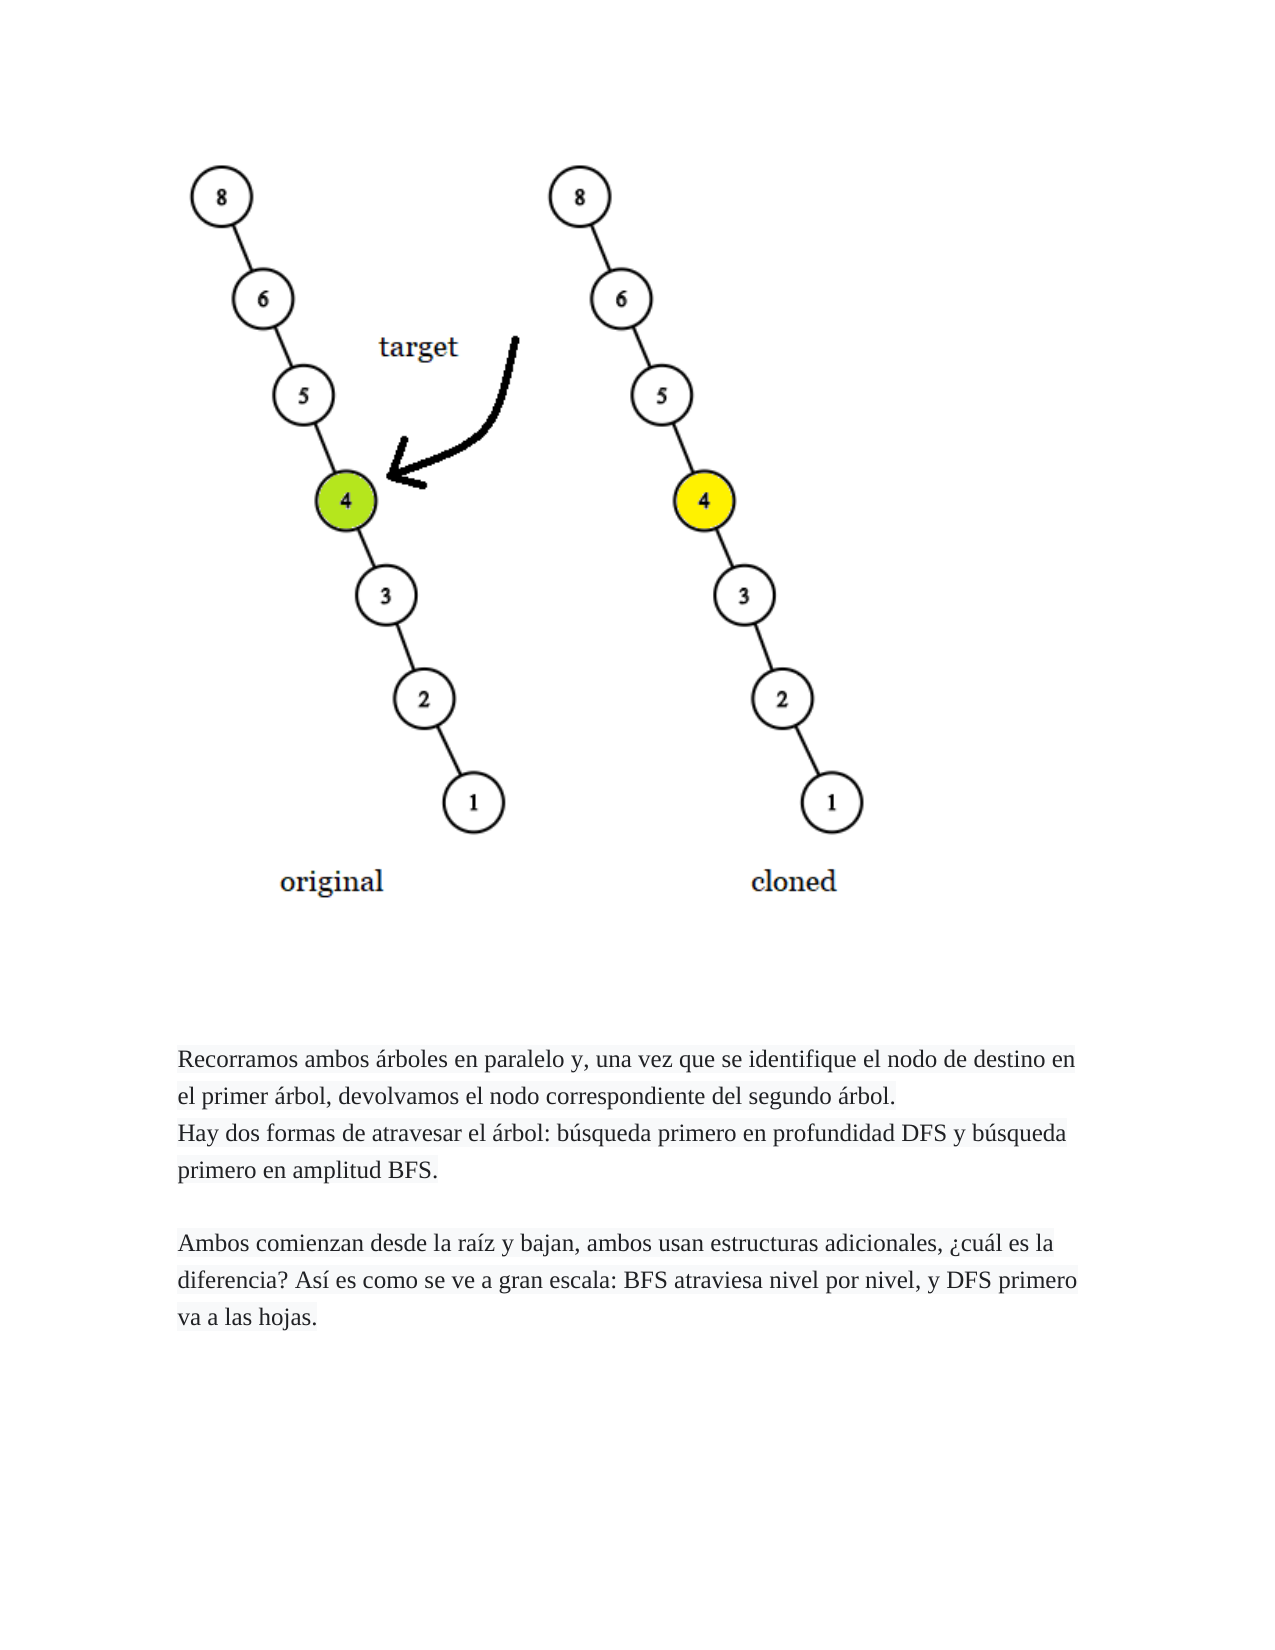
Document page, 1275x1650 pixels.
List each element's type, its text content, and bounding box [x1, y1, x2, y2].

text Hay dos formas de atravesar el árbol: búsqueda primero en profundidad DFS y búsqueda primero en amplitud BFS. [177, 1118, 1098, 1183]
text Recorramos ambos árboles en paralelo y, una vez que se identifique el nodo de destino en el primer árbol, devolvamos el nodo correspondiente del segundo árbol. [177, 1044, 1098, 1110]
picture [177, 147, 895, 907]
text Ambos comienzan desde la raíz y bajan, ambos usan estructuras adicionales, ¿cuál es la diferencia? Así es como se ve a gran escala: BFS atraviesa nivel por nivel, y DFS primero va a las hojas. [177, 1228, 1098, 1331]
